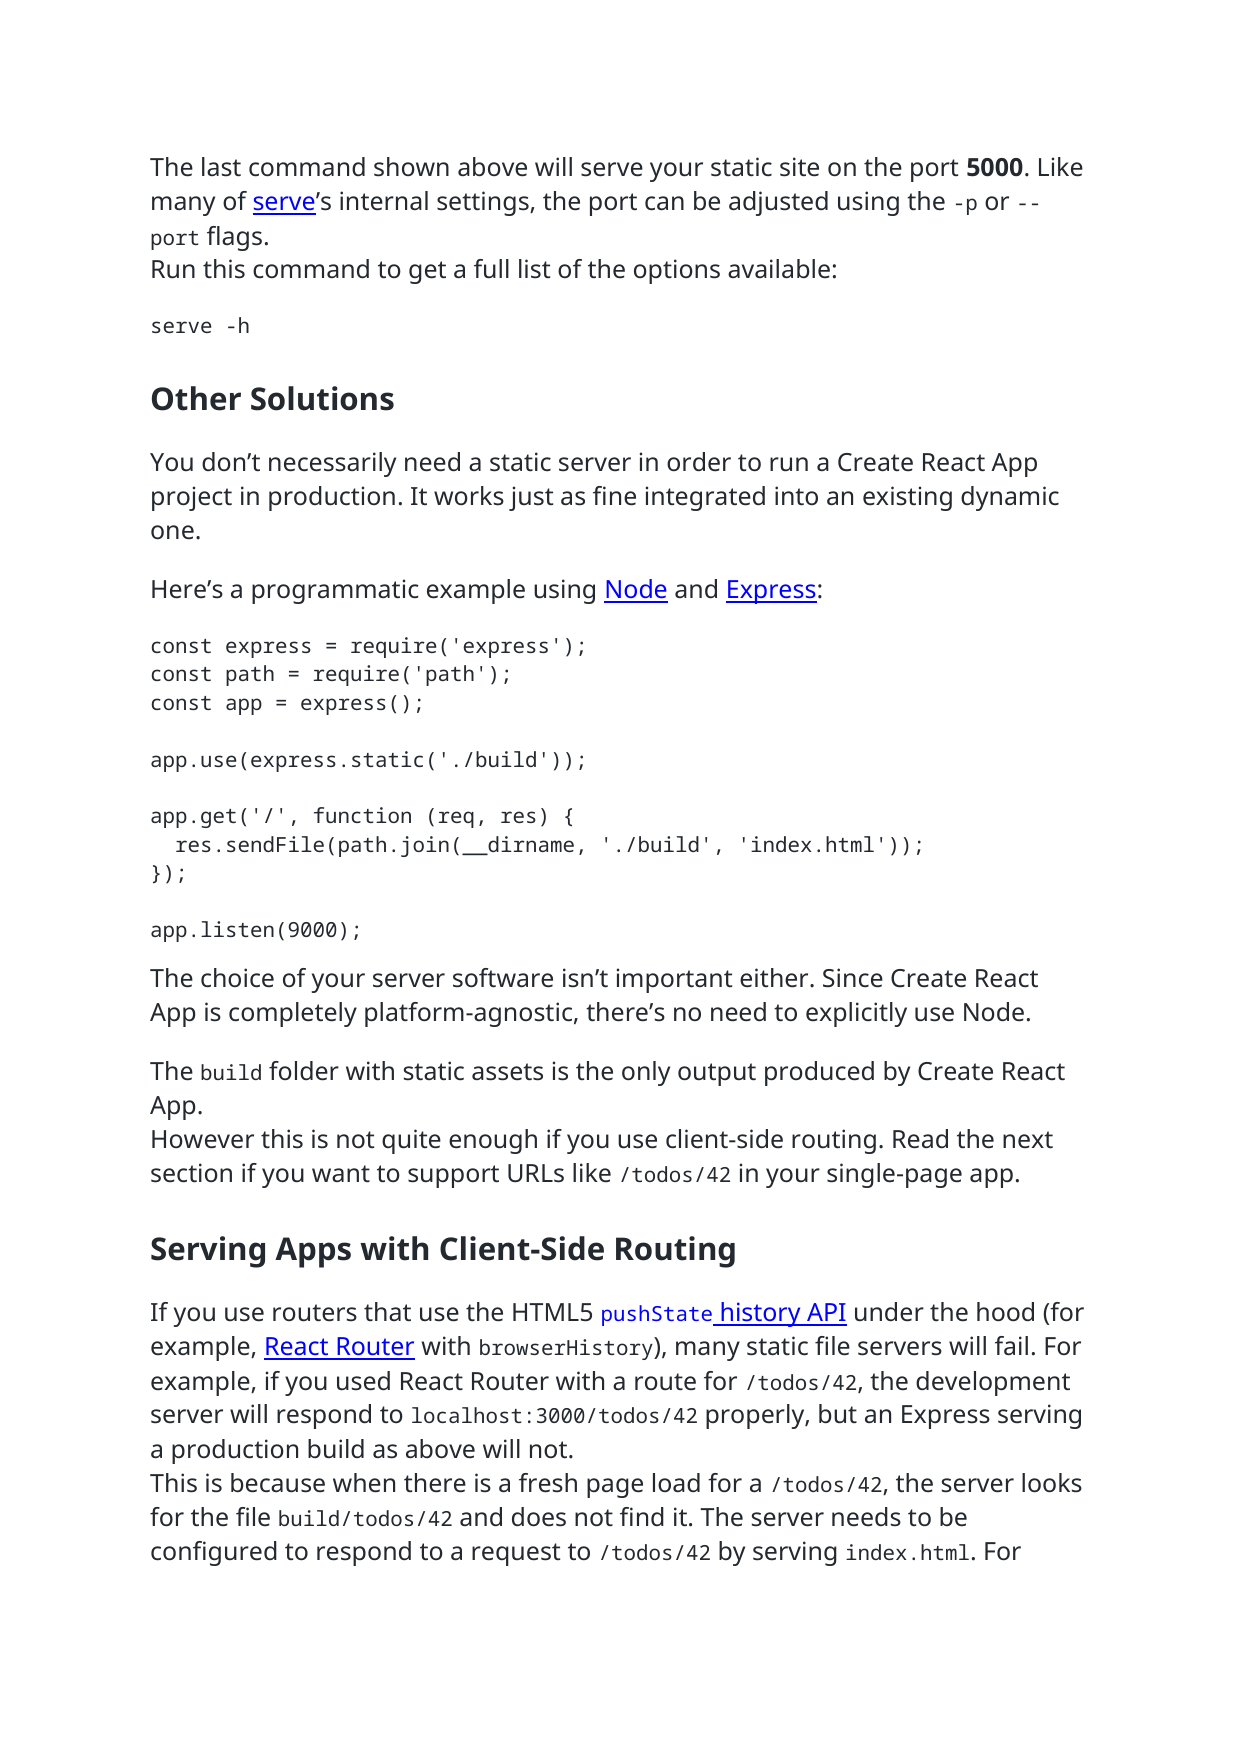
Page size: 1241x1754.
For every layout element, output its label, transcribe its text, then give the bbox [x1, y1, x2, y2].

text The build folder with static assets is the only output produced by Create React App. [150, 1054, 1090, 1122]
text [150, 1465, 1090, 1567]
text const app = express(); [150, 688, 1090, 716]
text }); [150, 858, 1090, 887]
text res.sendFile(path.join(__dirname, './build', 'index.html')); [150, 830, 1090, 858]
text app.use(express.static('./build')); [150, 745, 1090, 773]
text The last command shown above will serve your static site on the port 5000. Like many of serve’s internal settings, the port can be adjusted using the -p or --port flags. [150, 150, 1090, 252]
text However this is not quite enough if you use client-side routing. Read the next section if you want to support URLs like /todos/42 in your single-page app. [150, 1122, 1090, 1190]
text serve -h [150, 311, 1090, 340]
text const path = require('path'); [150, 659, 1090, 688]
text The choice of your server software isn’t important either. Since Create React App is completely platform-agnostic, there’s no need to explicitly use Node. [150, 961, 1090, 1029]
text Here’s a programmatic example using Node and Express: [150, 572, 1090, 606]
text const express = require('express'); [150, 631, 1090, 659]
text Other Solutions [150, 377, 1090, 420]
text Run this command to get a full list of the options available: [150, 252, 1090, 286]
text app.listen(9000); [150, 915, 1090, 944]
text You don’t necessarily need a static server in order to run a Create React App project in production. It works just as fine integrated into an existing dynamic one. [150, 445, 1090, 547]
text app.get('/', function (req, res) { [150, 802, 1090, 830]
text Serving Apps with Client-Side Routing [150, 1227, 1090, 1270]
text If you use routers that use the HTML5 pushState history API under the hood (for example, React Router with browserHistory), many static file servers will fail. For example, if you used React Router with a route for /todos/42, the development server will respond to localhost:3000/todos/42 properly, but an Express serving a production build as above will not. [150, 1295, 1090, 1465]
